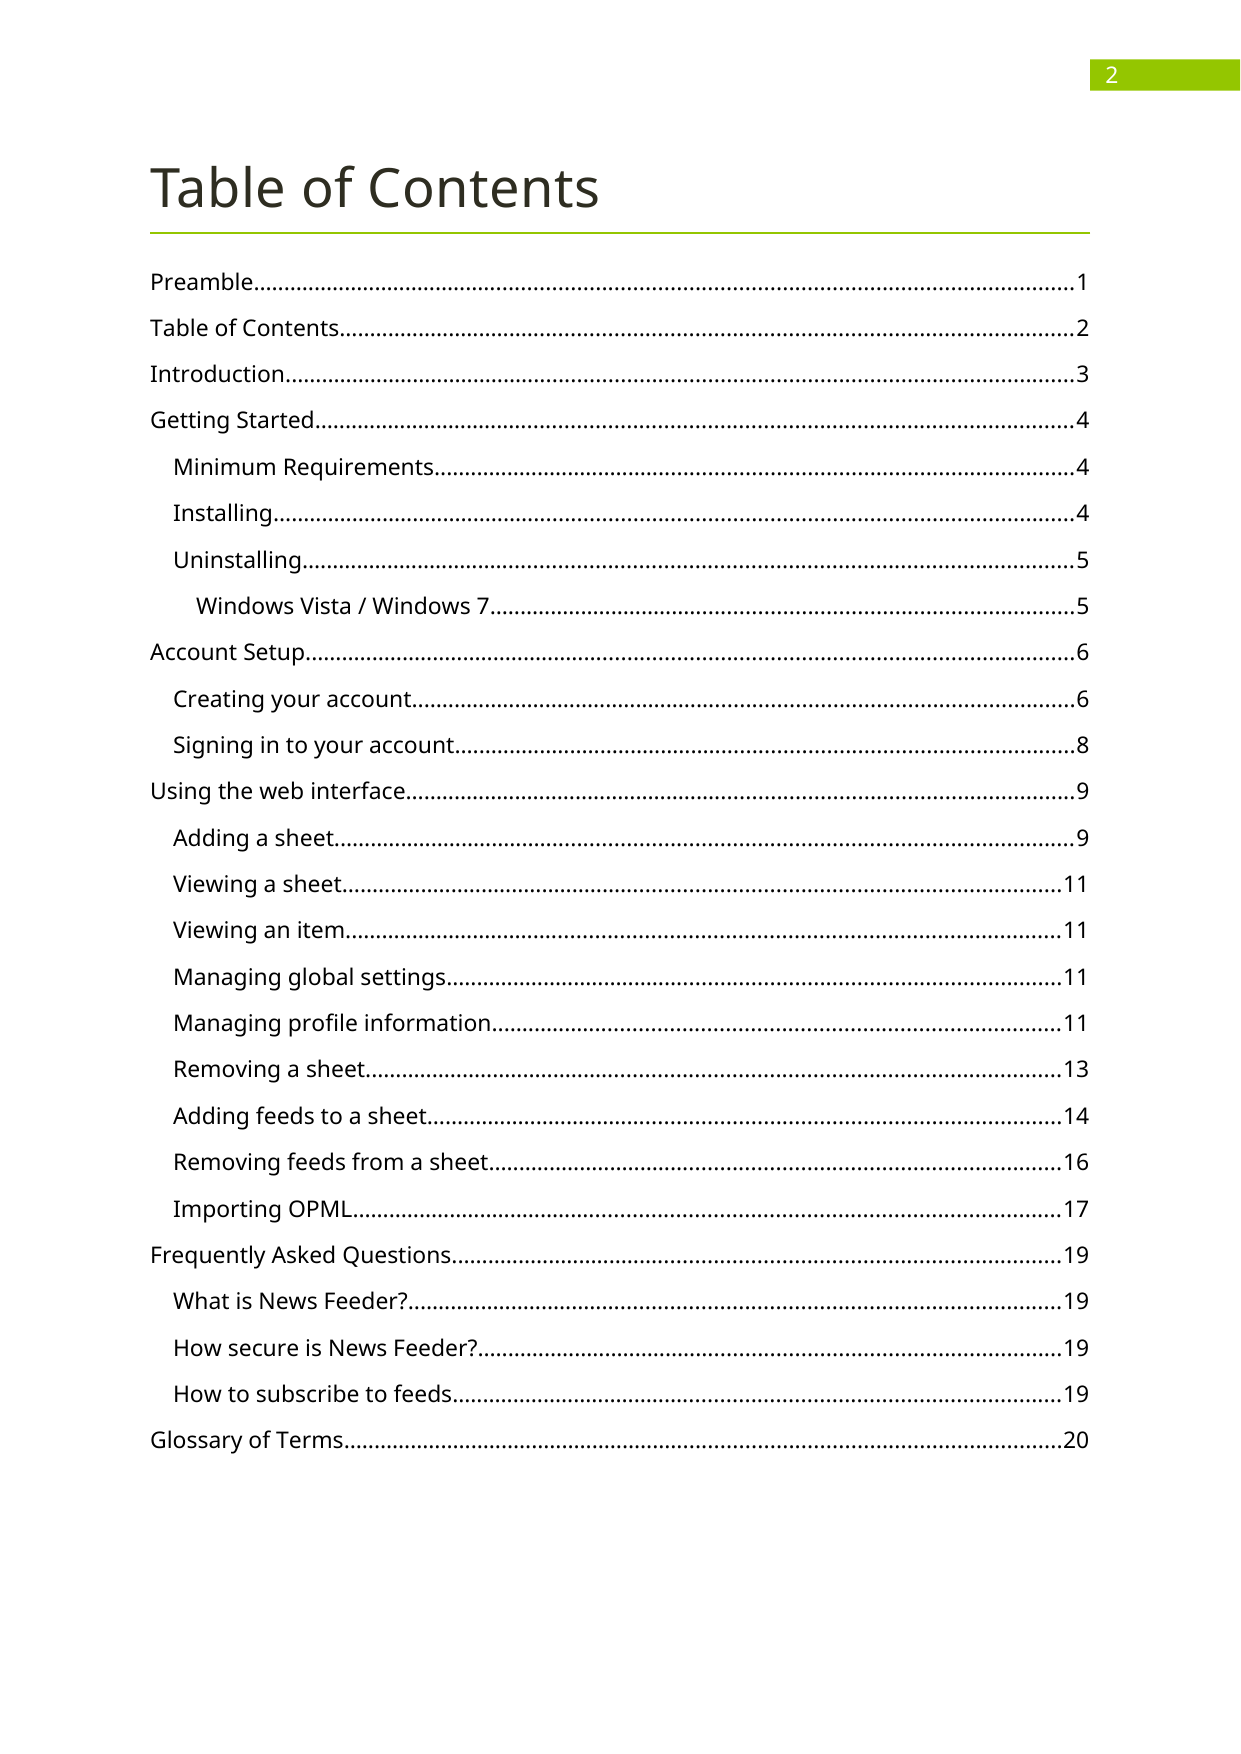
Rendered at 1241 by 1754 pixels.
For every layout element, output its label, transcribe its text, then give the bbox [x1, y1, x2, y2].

text Adding a sheet 9 [173, 822, 1090, 853]
text Adding feeds to a sheet 14 [173, 1100, 1090, 1131]
text Viewing a sheet 11 [173, 868, 1090, 899]
text Managing global settings 11 [173, 961, 1090, 992]
text Glossary of Terms 20 [150, 1424, 1090, 1456]
text Getting Started 4 [150, 404, 1090, 436]
text Account Setup 6 [150, 636, 1090, 667]
text Introduction 3 [150, 358, 1090, 389]
text Managing profile information 11 [173, 1007, 1090, 1038]
text Table of Contents 2 [150, 312, 1090, 343]
text Using the web interface 9 [150, 775, 1090, 807]
text Frequently Asked Questions 19 [150, 1239, 1090, 1270]
text Installing 4 [173, 497, 1090, 528]
text How to subscribe to feeds 19 [173, 1378, 1090, 1409]
text Removing a sheet 13 [173, 1053, 1090, 1085]
text Removing feeds from a sheet 16 [173, 1146, 1090, 1177]
text Windows Vista / Windows 7 5 [196, 590, 1090, 621]
text Creating your account 6 [173, 683, 1090, 714]
text Signing in to your account 8 [173, 729, 1090, 760]
text Importing OPML 17 [173, 1192, 1090, 1224]
text Minimum Requirements 4 [173, 451, 1090, 482]
text Viewing an item 11 [173, 914, 1090, 946]
text Uninstalling 5 [173, 543, 1090, 575]
text Preamble 1 [150, 265, 1090, 297]
text What is News Feeder? 19 [173, 1285, 1090, 1316]
text How secure is News Feeder? 19 [173, 1332, 1090, 1363]
title Table of Contents [150, 150, 1090, 232]
